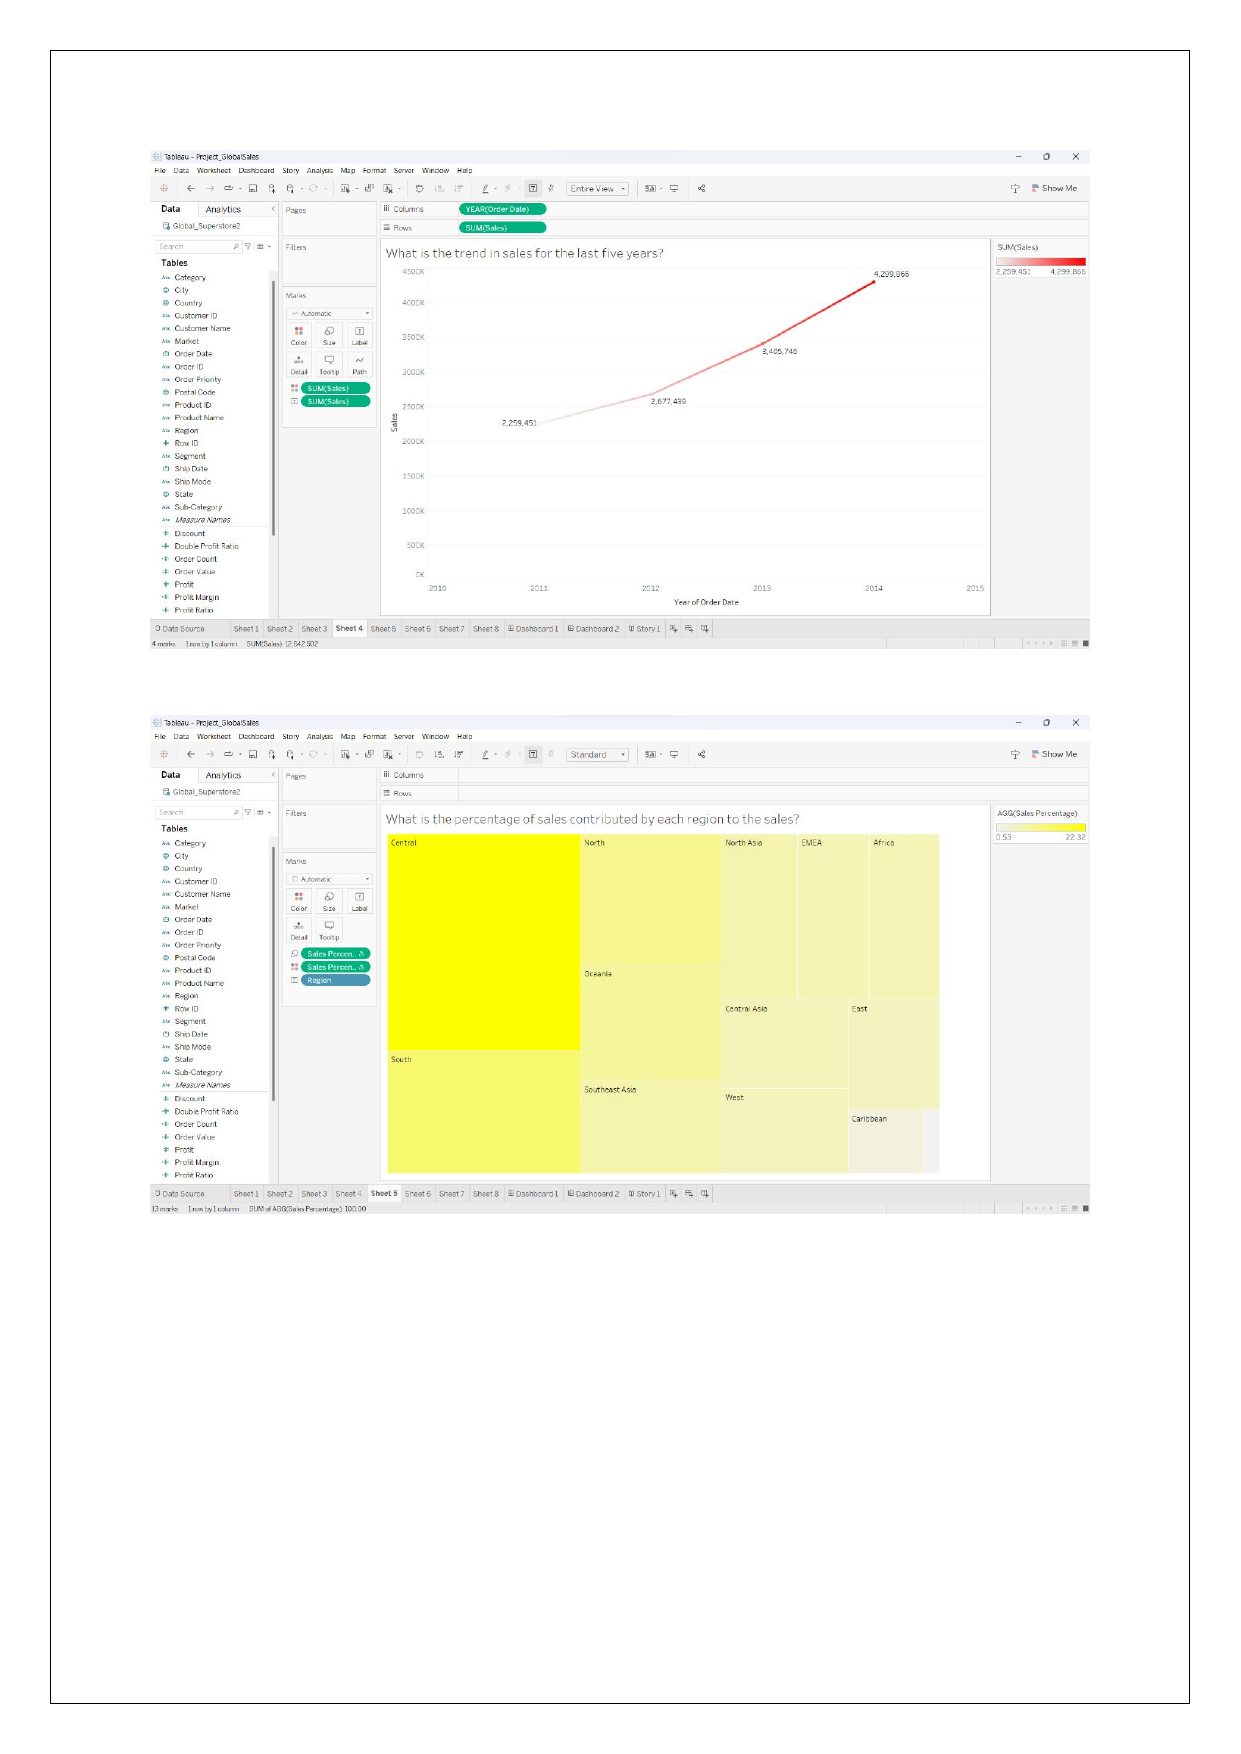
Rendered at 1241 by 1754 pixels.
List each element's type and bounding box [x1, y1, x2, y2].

picture [150, 150, 1091, 649]
picture [150, 715, 1091, 1214]
